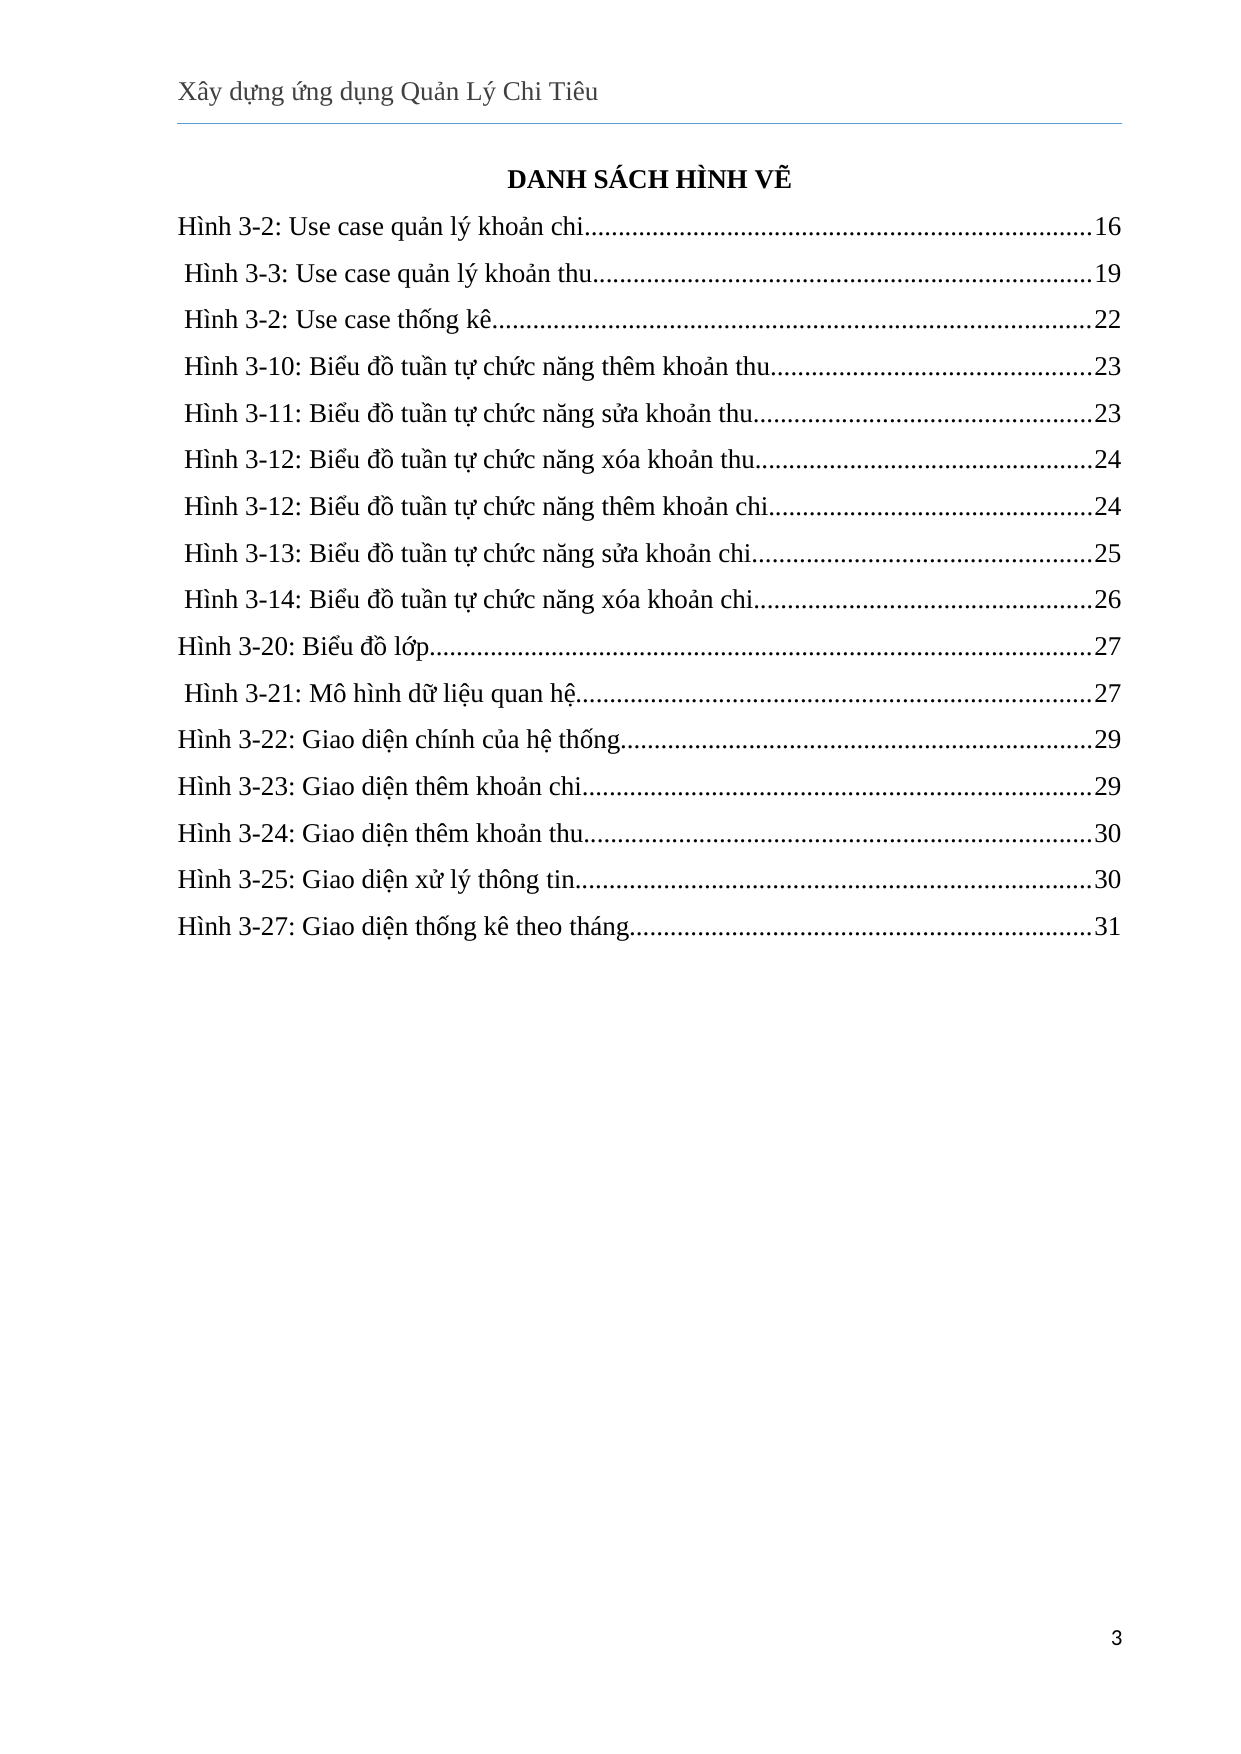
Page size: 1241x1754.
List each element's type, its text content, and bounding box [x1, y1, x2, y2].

text Hình 3-3: Use case quản lý khoản thu 19 [177, 257, 1122, 288]
text Hình 3-2: Use case thống kê 22 [177, 303, 1122, 334]
text Hình 3-22: Giao diện chính của hệ thống 29 [177, 723, 1122, 754]
text Hình 3-25: Giao diện xử lý thông tin 30 [177, 863, 1122, 894]
text Hình 3-23: Giao diện thêm khoản chi 29 [177, 770, 1122, 801]
text Hình 3-21: Mô hình dữ liệu quan hệ 27 [177, 677, 1122, 708]
text Hình 3-13: Biểu đồ tuần tự chức năng sửa khoản chi 25 [177, 537, 1122, 568]
text Hình 3-10: Biểu đồ tuần tự chức năng thêm khoản thu 23 [177, 350, 1122, 381]
text Hình 3-11: Biểu đồ tuần tự chức năng sửa khoản thu 23 [177, 397, 1122, 428]
text Hình 3-2: Use case quản lý khoản chi 16 [177, 210, 1122, 241]
text Hình 3-24: Giao diện thêm khoản thu 30 [177, 817, 1122, 848]
text Hình 3-27: Giao diện thống kê theo tháng 31 [177, 910, 1122, 941]
text Hình 3-14: Biểu đồ tuần tự chức năng xóa khoản chi 26 [177, 583, 1122, 614]
text Hình 3-12: Biểu đồ tuần tự chức năng xóa khoản thu 24 [177, 443, 1122, 474]
text Hình 3-20: Biểu đồ lớp 27 [177, 630, 1122, 661]
subtitle DANH SÁCH HÌNH VẼ [177, 163, 1122, 194]
text Hình 3-12: Biểu đồ tuần tự chức năng thêm khoản chi 24 [177, 490, 1122, 521]
